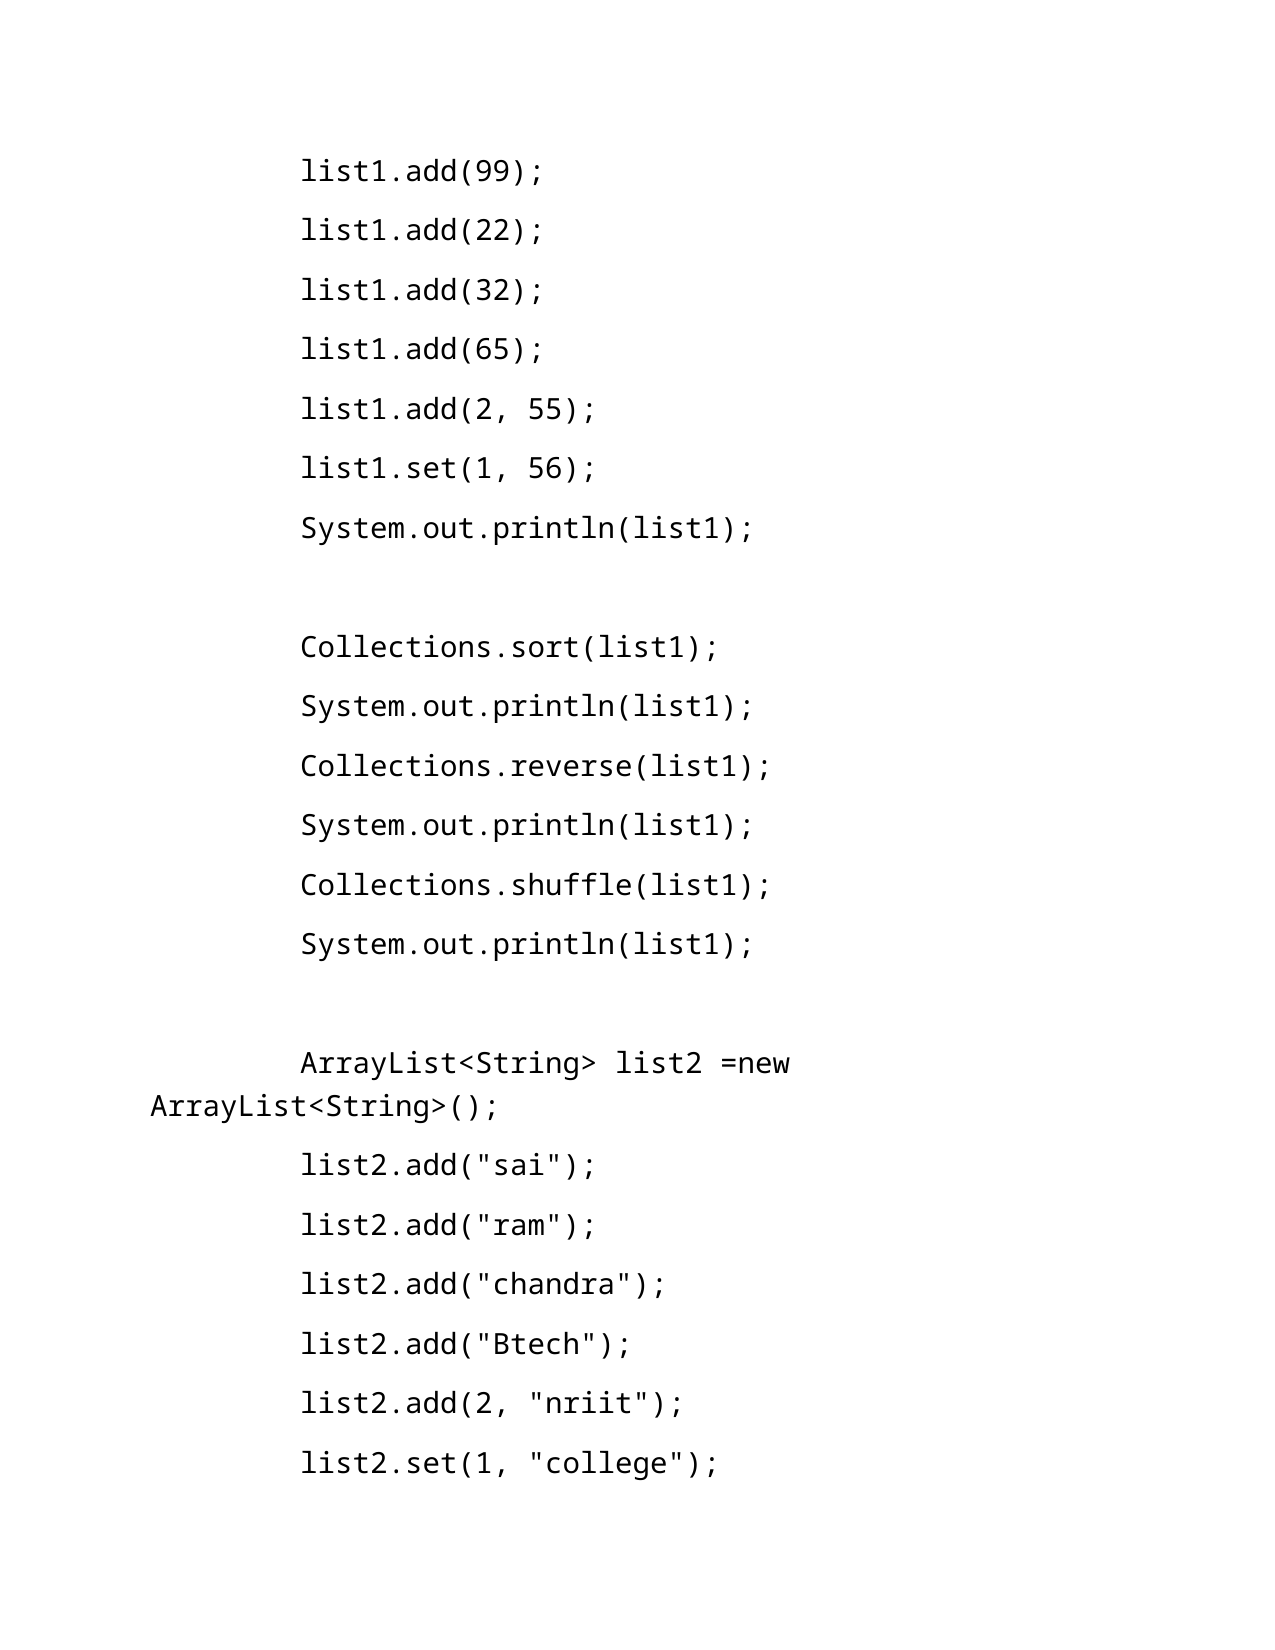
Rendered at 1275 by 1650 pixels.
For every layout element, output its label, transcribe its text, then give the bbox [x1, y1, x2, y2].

text list2.add("sai"); [150, 1144, 1125, 1184]
text list2.set(1, "college"); [150, 1442, 1125, 1482]
text list1.add(99); [150, 150, 1125, 190]
text list2.add("chandra"); [150, 1263, 1125, 1303]
text list1.add(22); [150, 209, 1125, 249]
text list1.set(1, 56); [150, 447, 1125, 487]
text list1.add(65); [150, 328, 1125, 368]
text System.out.println(list1); [150, 804, 1125, 844]
text System.out.println(list1); [150, 923, 1125, 963]
text list2.add("ram"); [150, 1204, 1125, 1244]
text list1.add(2, 55); [150, 388, 1125, 428]
text ArrayList<String> list2 =new ArrayList<String>(); [150, 1042, 1125, 1125]
text System.out.println(list1); [150, 685, 1125, 725]
text list1.add(32); [150, 269, 1125, 309]
text list2.add(2, "nriit"); [150, 1382, 1125, 1422]
text System.out.println(list1); [150, 507, 1125, 547]
text Collections.reverse(list1); [150, 745, 1125, 784]
text list2.add("Btech"); [150, 1323, 1125, 1363]
text Collections.shuffle(list1); [150, 864, 1125, 903]
text Collections.sort(list1); [150, 626, 1125, 666]
